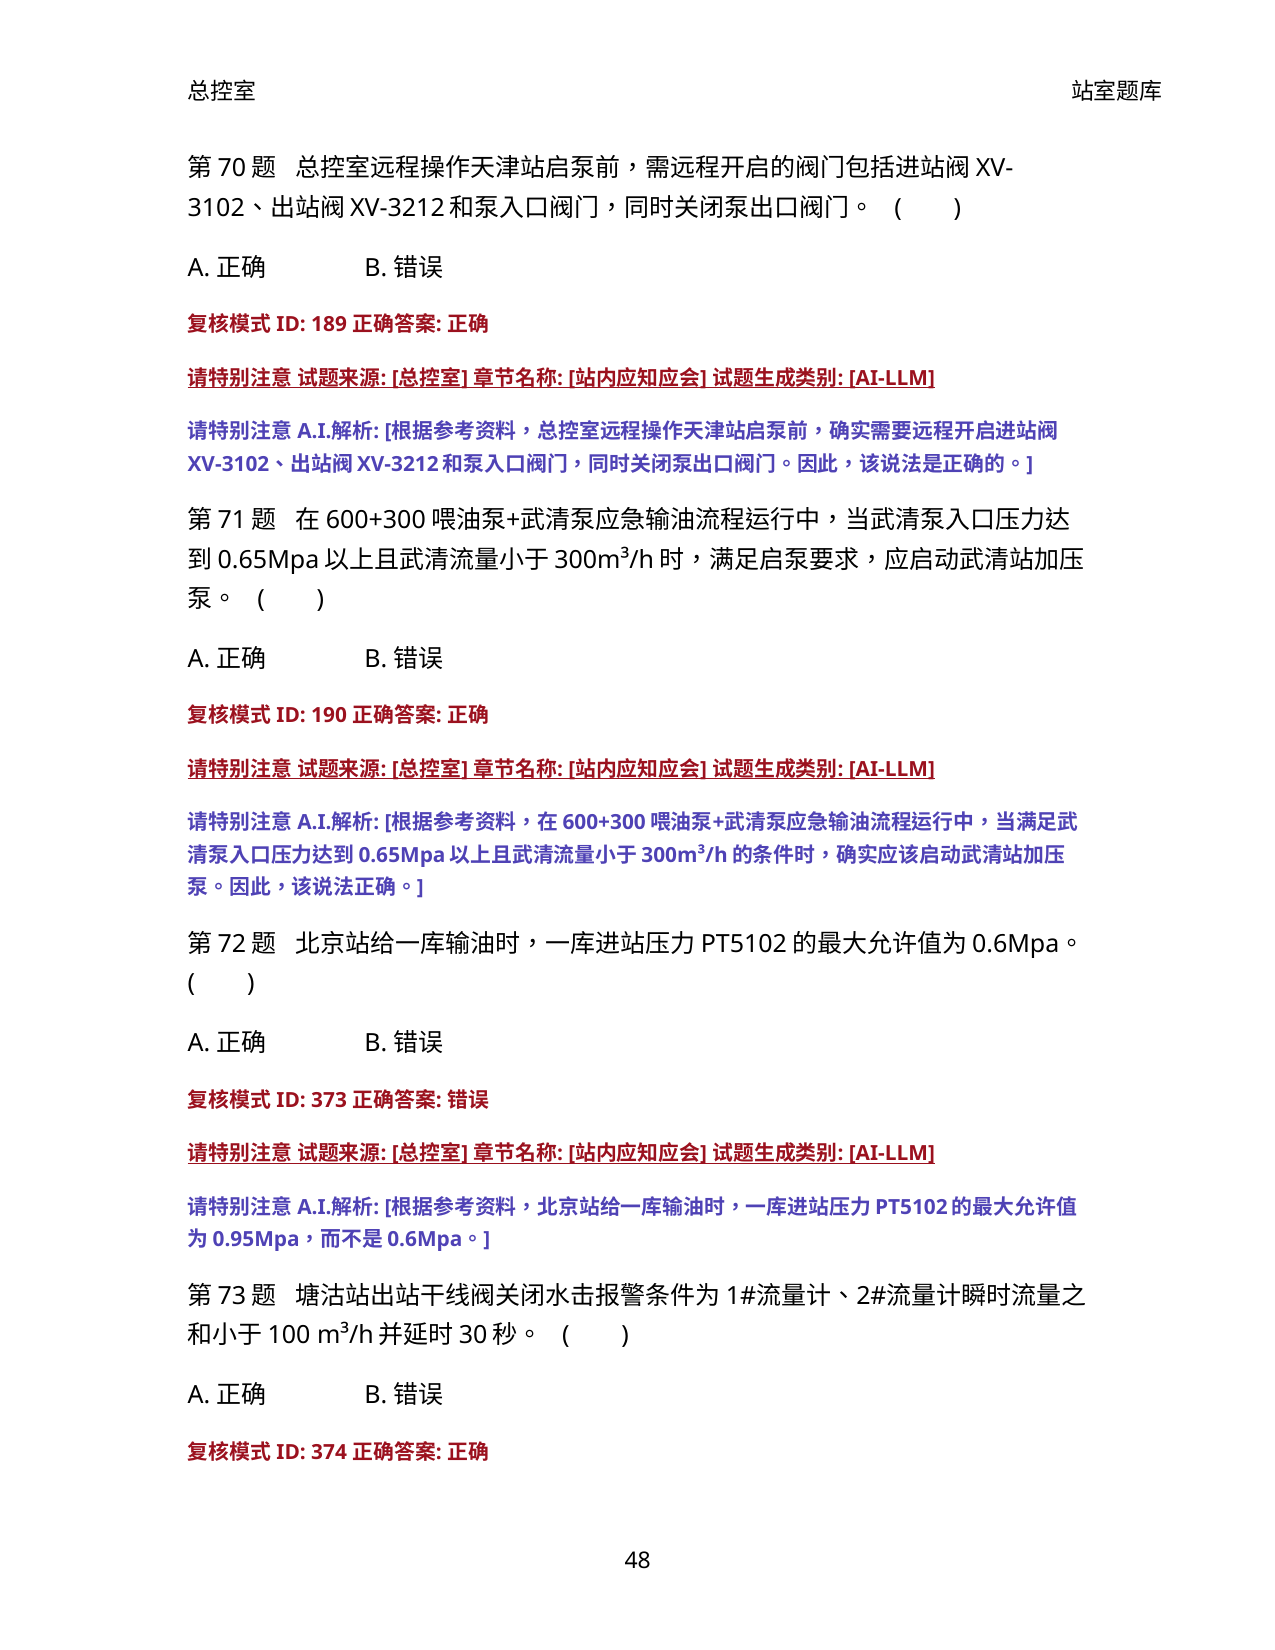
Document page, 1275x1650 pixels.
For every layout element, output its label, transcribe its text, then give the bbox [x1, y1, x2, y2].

text 请特别注意 试题来源: [总控室] 章节名称: [站内应知应会] 试题生成类别: [AI-LLM] [187, 1138, 1087, 1167]
text A. 正确 B. 错误 [187, 1025, 1087, 1059]
text 复核模式 ID: 373 正确答案: 错误 [187, 1085, 1087, 1113]
text 第73题 塘沽站出站干线阀关闭水击报警条件为1#流量计、2#流量计瞬时流量之和小于100 m³/h并延时30秒。 ( ) [187, 1278, 1087, 1351]
text A. 正确 B. 错误 [187, 640, 1087, 674]
text 请特别注意 A.I.解析: [根据参考资料，总控室远程操作天津站启泵前，确实需要远程开启进站阀XV-3102、出站阀XV-3212和泵入口阀门，同时关闭泵出口阀门。因此，该说法是正确的。] [187, 416, 1087, 477]
text A. 正确 B. 错误 [187, 1377, 1087, 1411]
text 请特别注意 A.I.解析: [根据参考资料，在600+300喂油泵+武清泵应急输油流程运行中，当满足武清泵入口压力达到0.65Mpa以上且武清流量小于300m³/h的条件时，确实应该启动武清站加压泵。因此，该说法正确。] [187, 807, 1087, 901]
text 第70题 总控室远程操作天津站启泵前，需远程开启的阀门包括进站阀XV-3102、出站阀XV-3212和泵入口阀门，同时关闭泵出口阀门。 ( ) [187, 150, 1087, 223]
text 第71题 在600+300喂油泵+武清泵应急输油流程运行中，当武清泵入口压力达到0.65Mpa以上且武清流量小于300m³/h时，满足启泵要求，应启动武清站加压泵。 ( ) [187, 502, 1087, 614]
text 复核模式 ID: 189 正确答案: 正确 [187, 309, 1087, 338]
text A. 正确 B. 错误 [187, 249, 1087, 283]
text 复核模式 ID: 190 正确答案: 正确 [187, 700, 1087, 729]
text 第72题 北京站给一库输油时，一库进站压力PT5102的最大允许值为0.6Mpa。 ( ) [187, 926, 1087, 999]
text 请特别注意 A.I.解析: [根据参考资料，北京站给一库输油时，一库进站压力PT5102的最大允许值为0.95Mpa，而不是0.6Mpa。] [187, 1192, 1087, 1253]
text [187, 363, 1087, 391]
text 复核模式 ID: 374 正确答案: 正确 [187, 1437, 1087, 1466]
text 请特别注意 试题来源: [总控室] 章节名称: [站内应知应会] 试题生成类别: [AI-LLM] [187, 754, 1087, 782]
